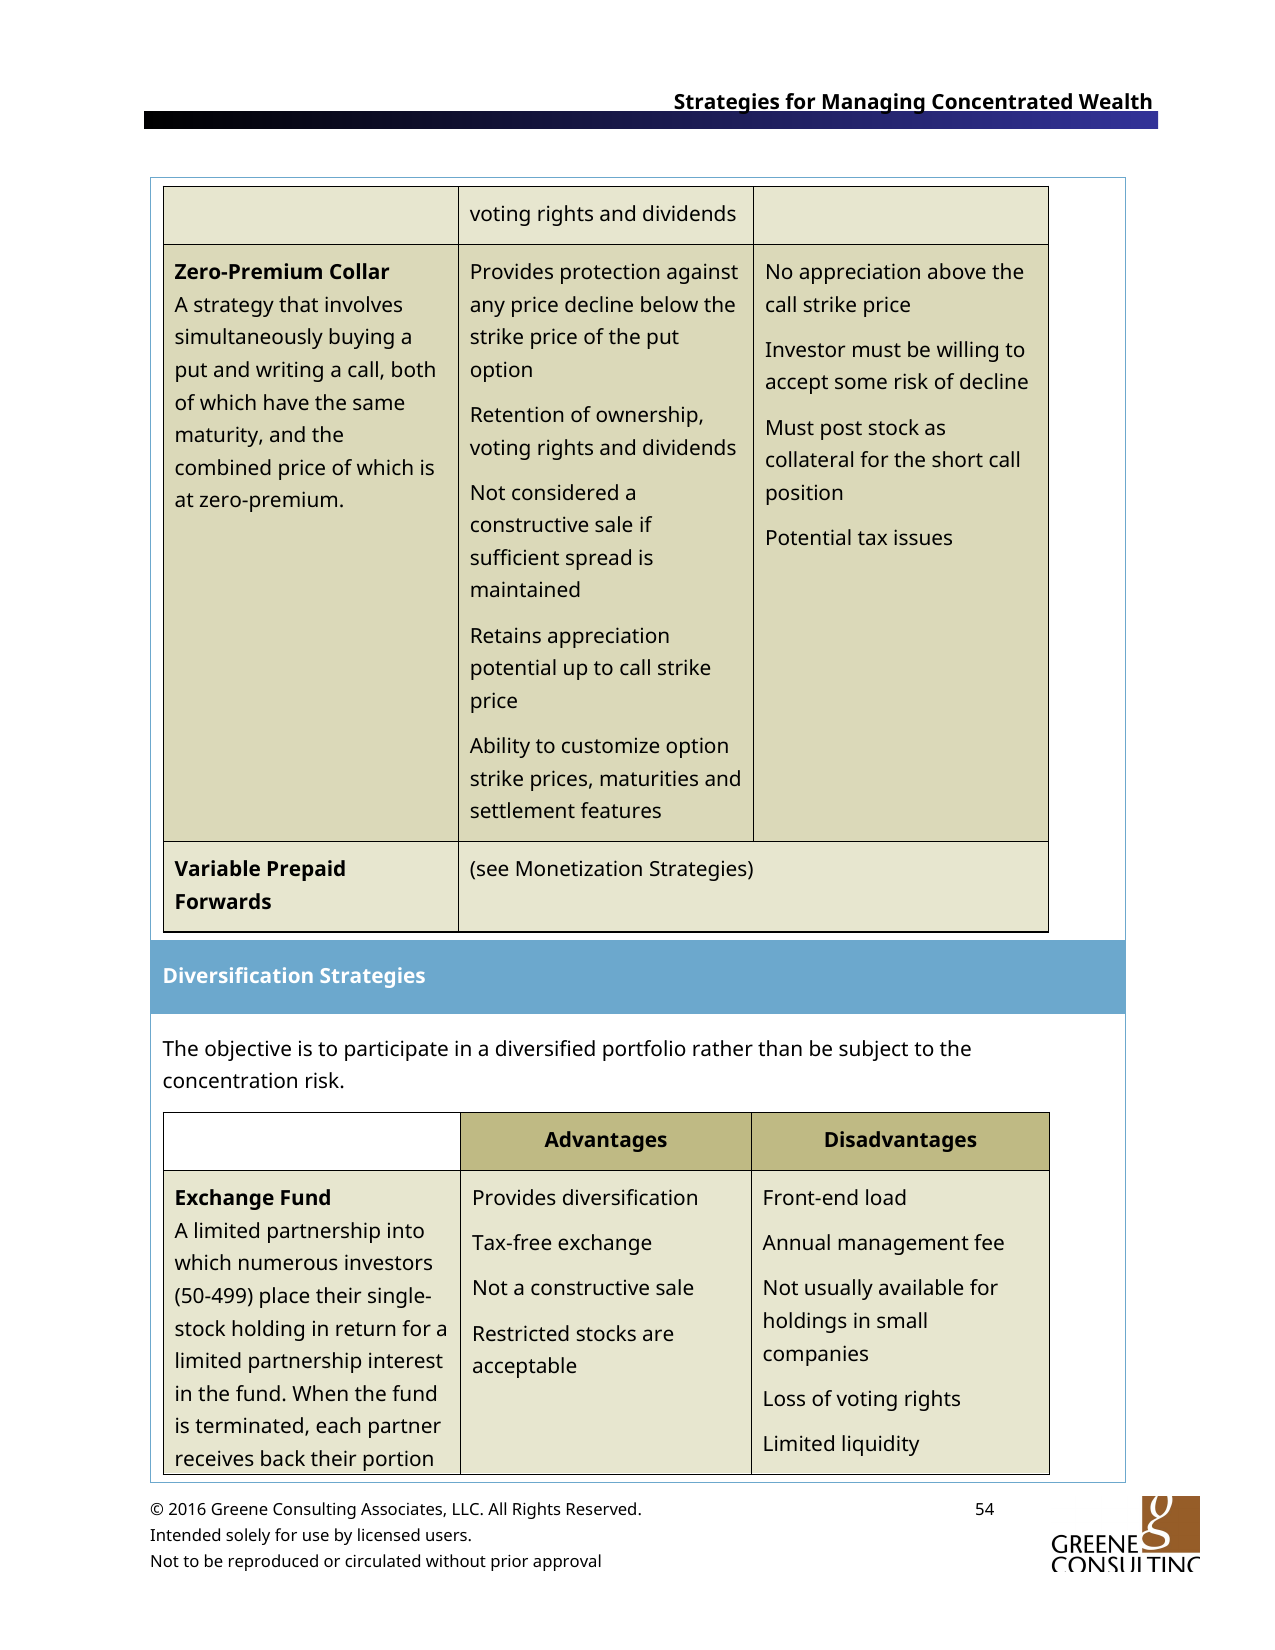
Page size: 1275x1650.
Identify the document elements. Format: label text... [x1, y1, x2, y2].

table_cell The objective is to participate in a diversified portfolio rather than be subject to the concentration risk. [151, 1014, 1125, 1482]
picture [1050, 1496, 1200, 1572]
table_cell Diversification Strategies [151, 941, 1125, 1013]
table_cell The objective is to use options to manage the risk of the concentration. [151, 178, 1125, 940]
